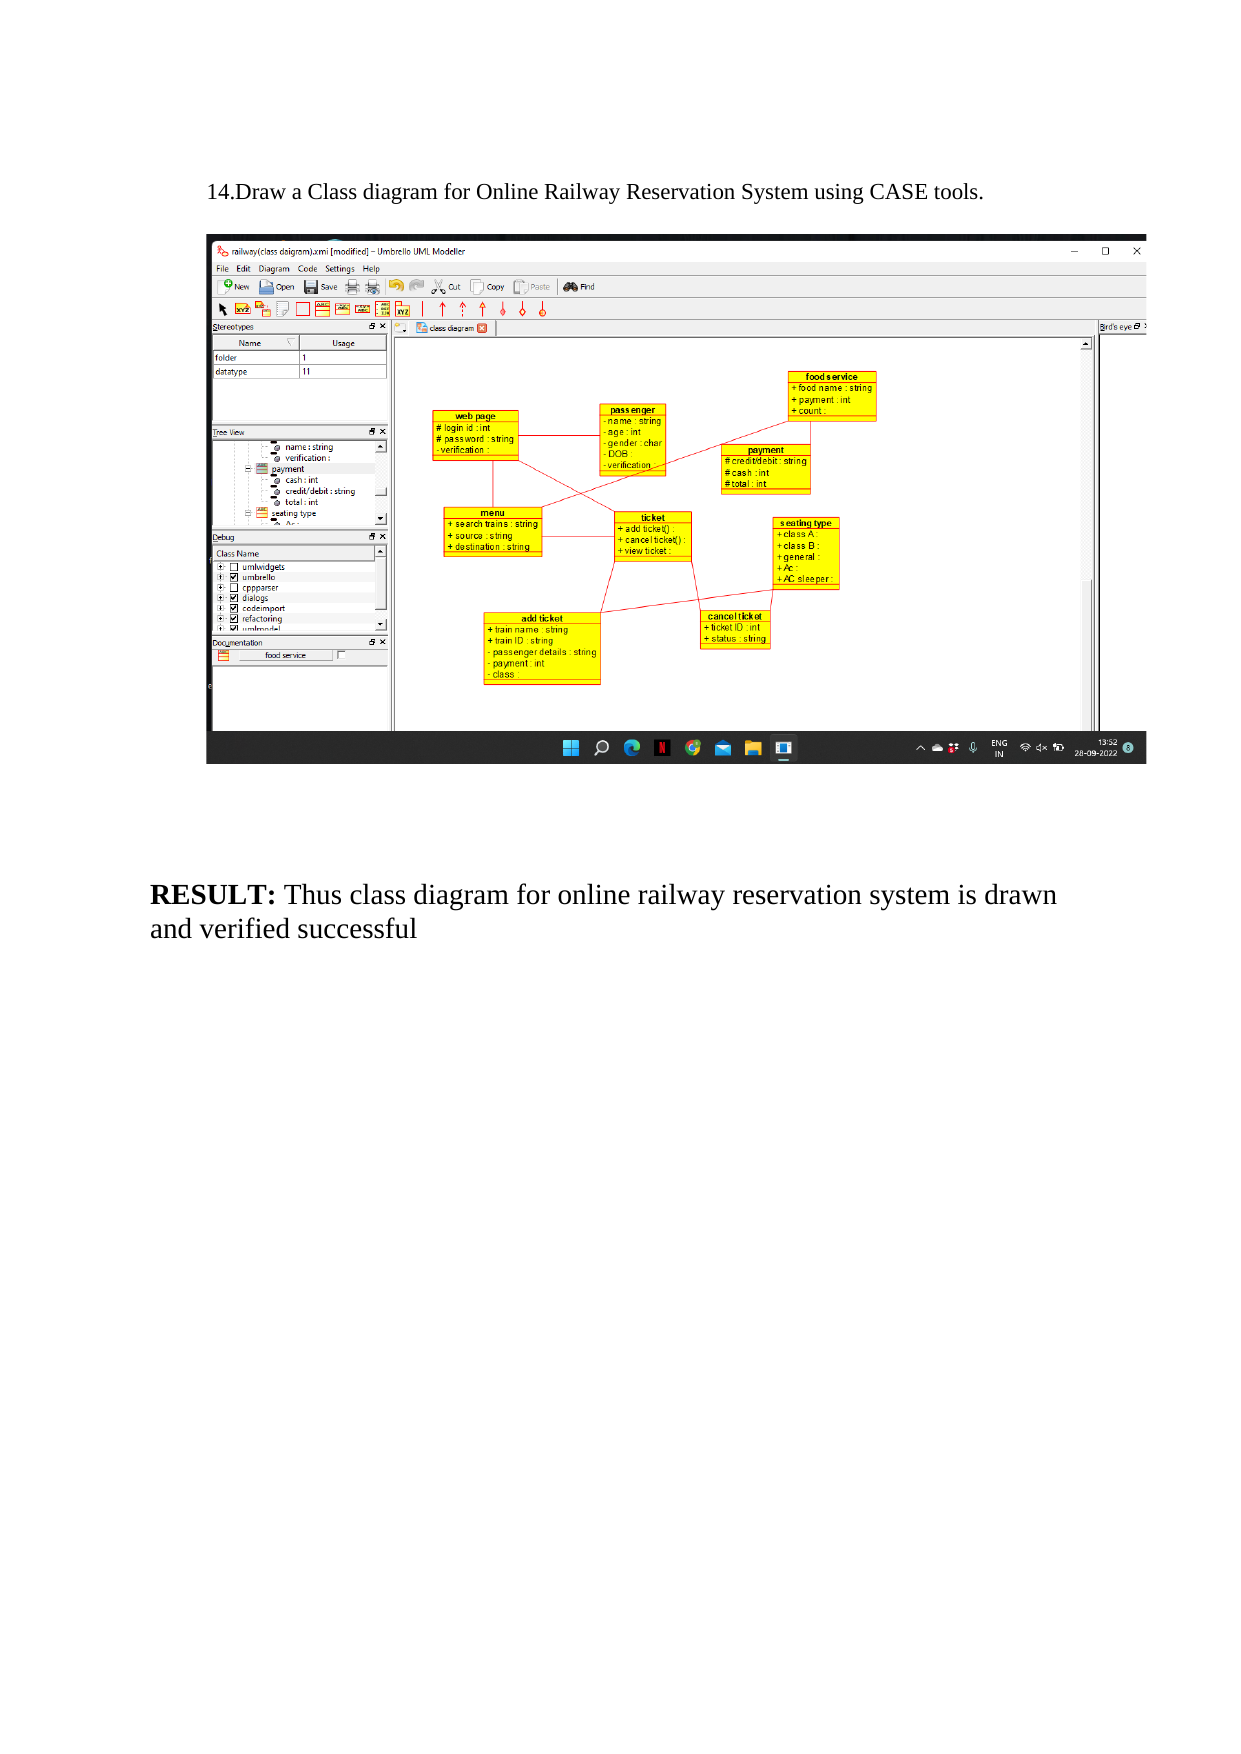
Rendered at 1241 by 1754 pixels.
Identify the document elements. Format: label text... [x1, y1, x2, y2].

text RESULT: Thus class diagram for online railway reservation system is drawn and verified successful [150, 877, 1090, 944]
picture [206, 234, 1147, 764]
text 14.Draw a Class diagram for Online Railway Reservation System using CASE tools. [206, 178, 1090, 204]
